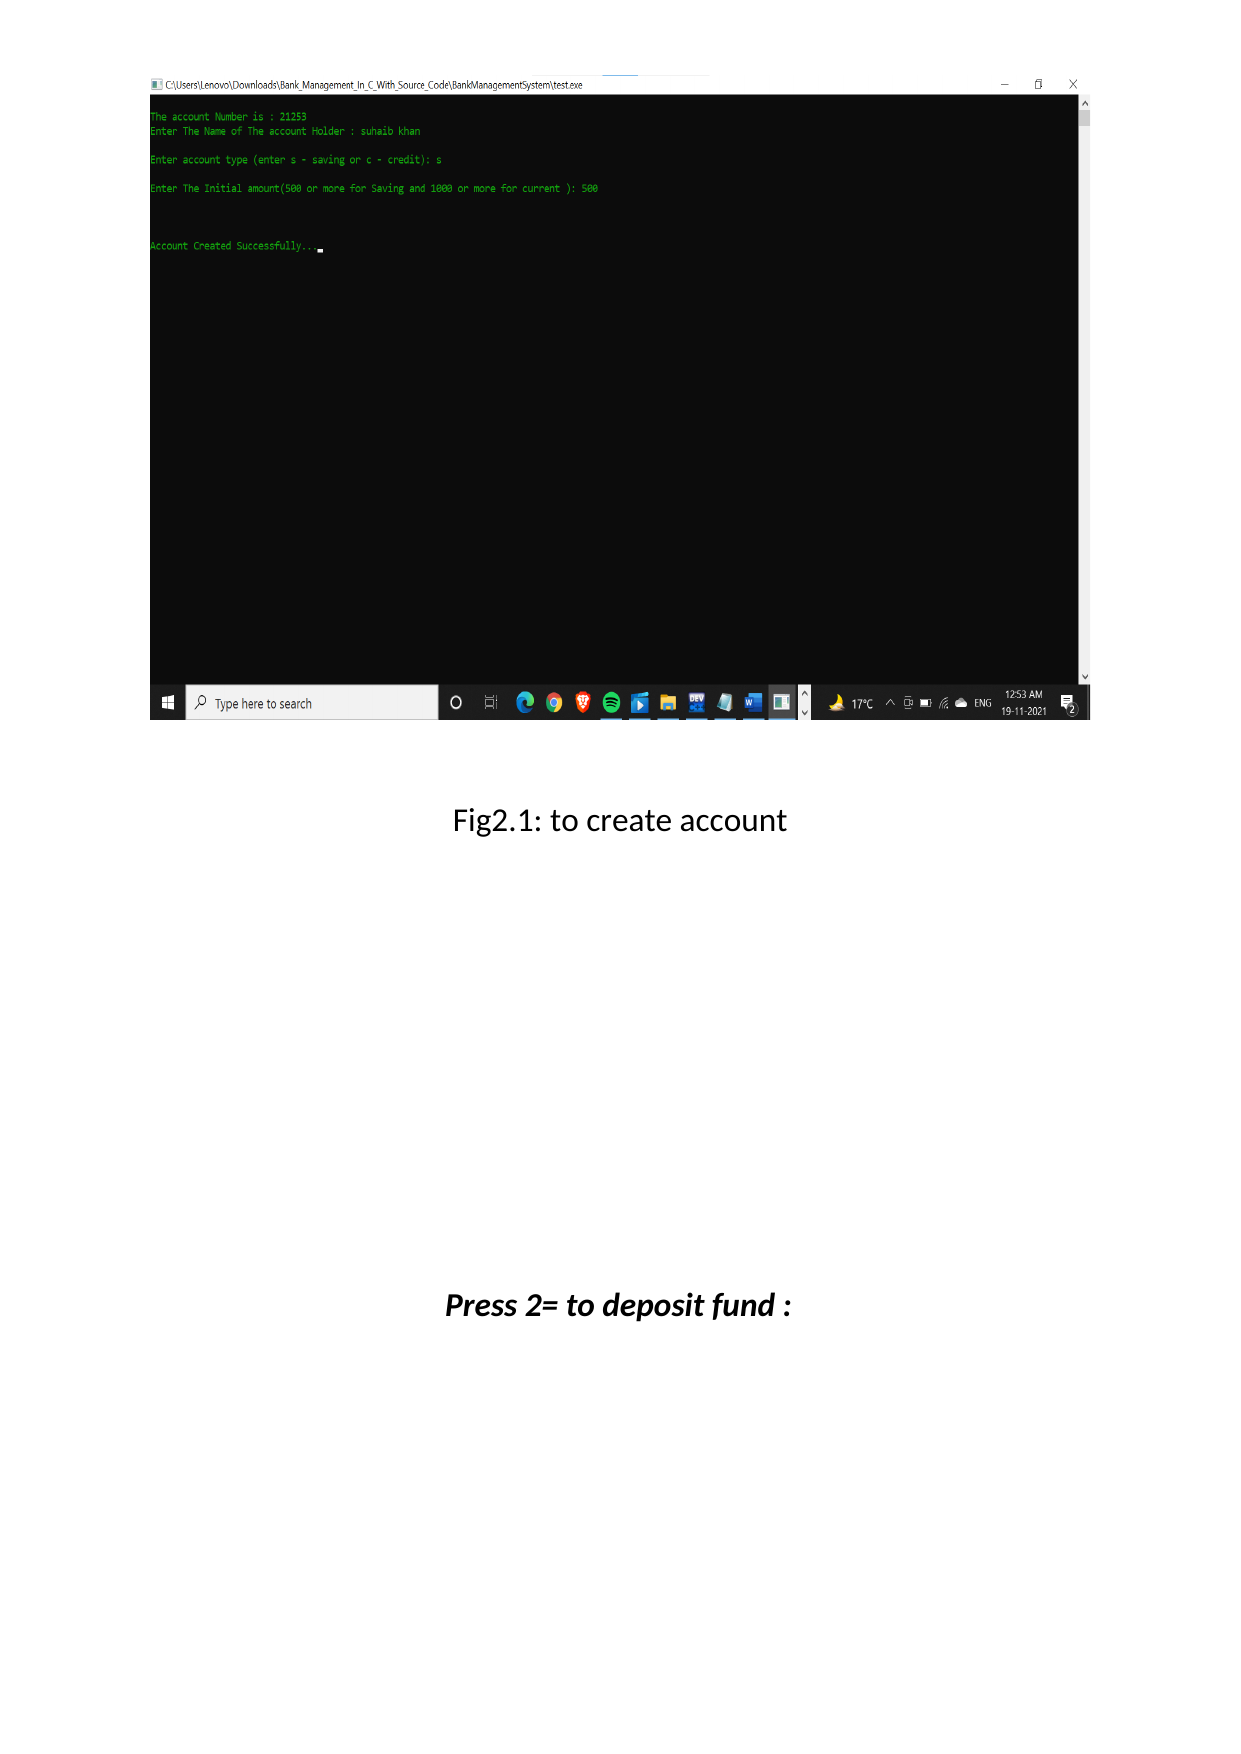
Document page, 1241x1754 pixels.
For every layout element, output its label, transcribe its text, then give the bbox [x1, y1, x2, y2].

text Fig2.1: to create account [75, 799, 1165, 839]
text Press 2= to deposit fund : [75, 1284, 1165, 1324]
picture [150, 75, 1091, 720]
